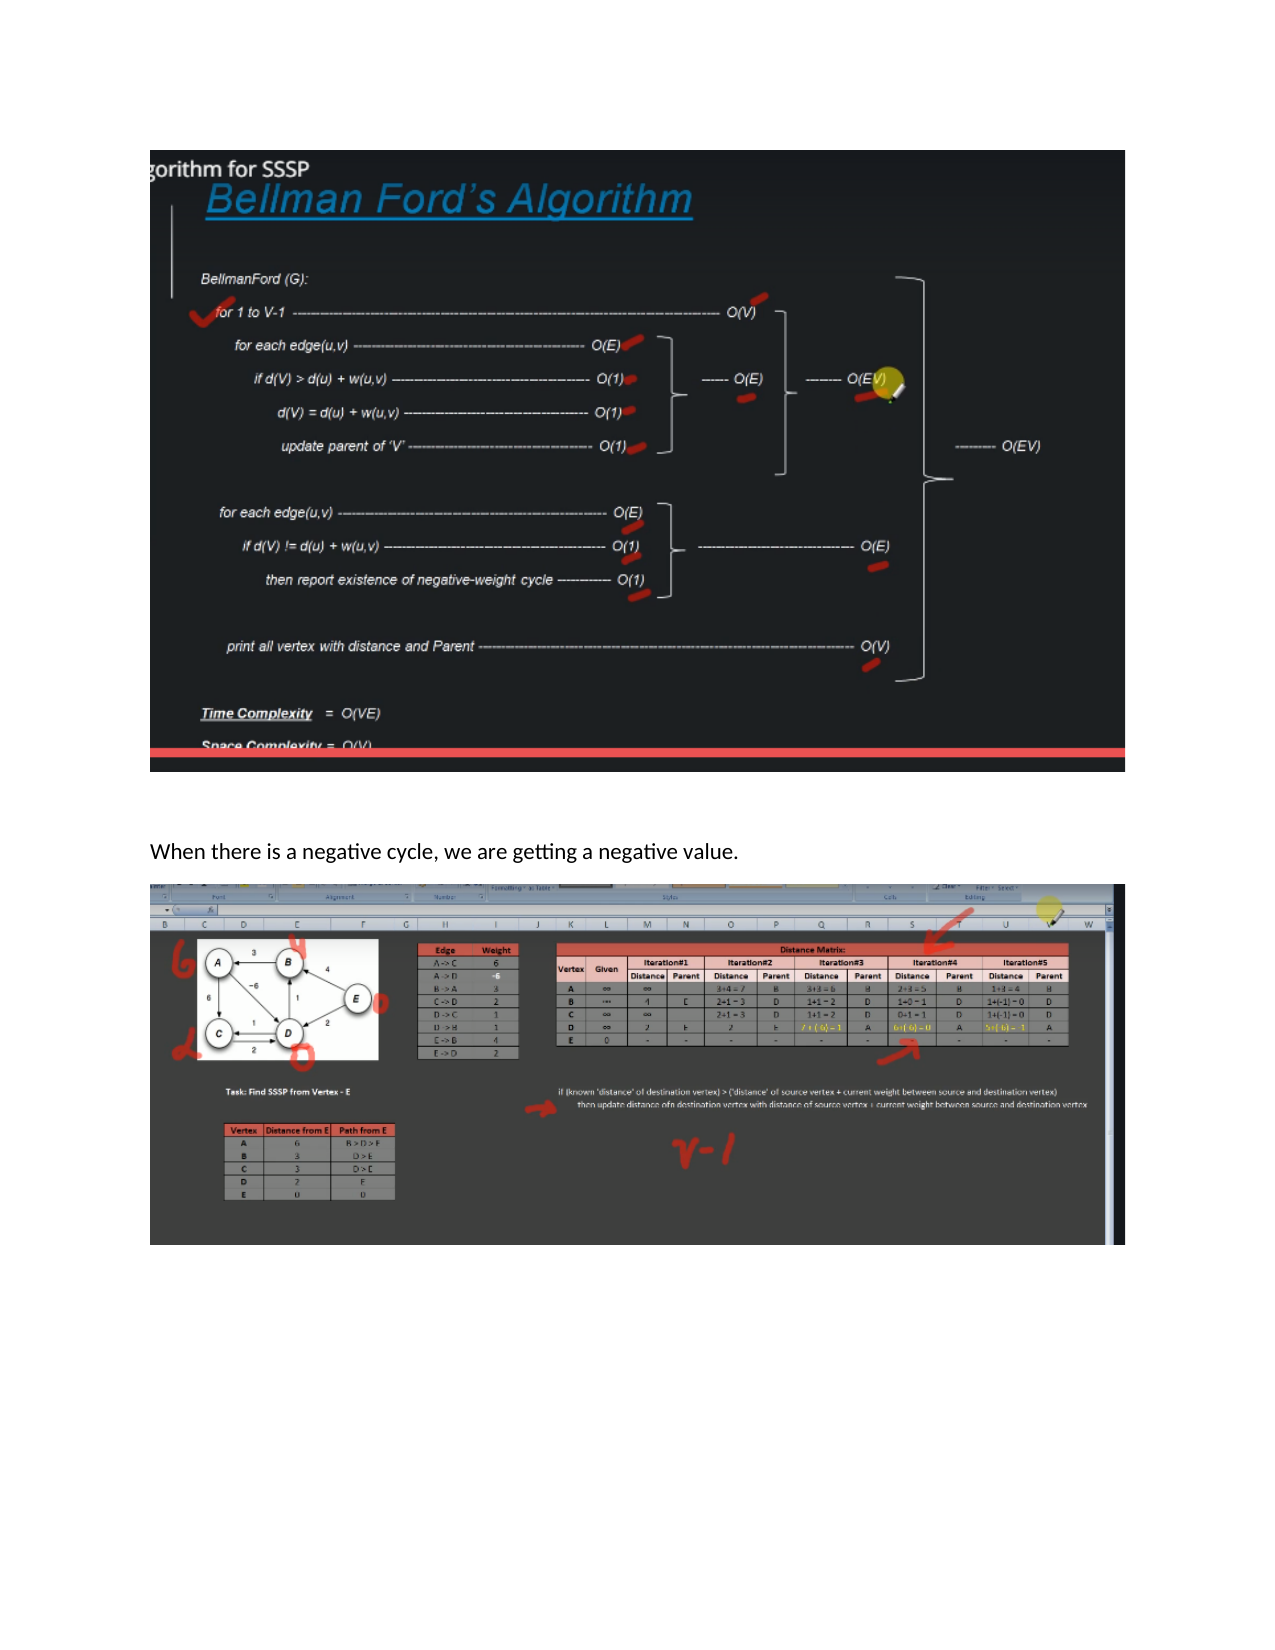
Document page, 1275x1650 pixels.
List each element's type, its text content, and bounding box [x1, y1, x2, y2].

picture [150, 150, 1125, 772]
text When there is a negative cycle, we are getting a negative value. [150, 837, 1125, 866]
picture [150, 884, 1125, 1245]
